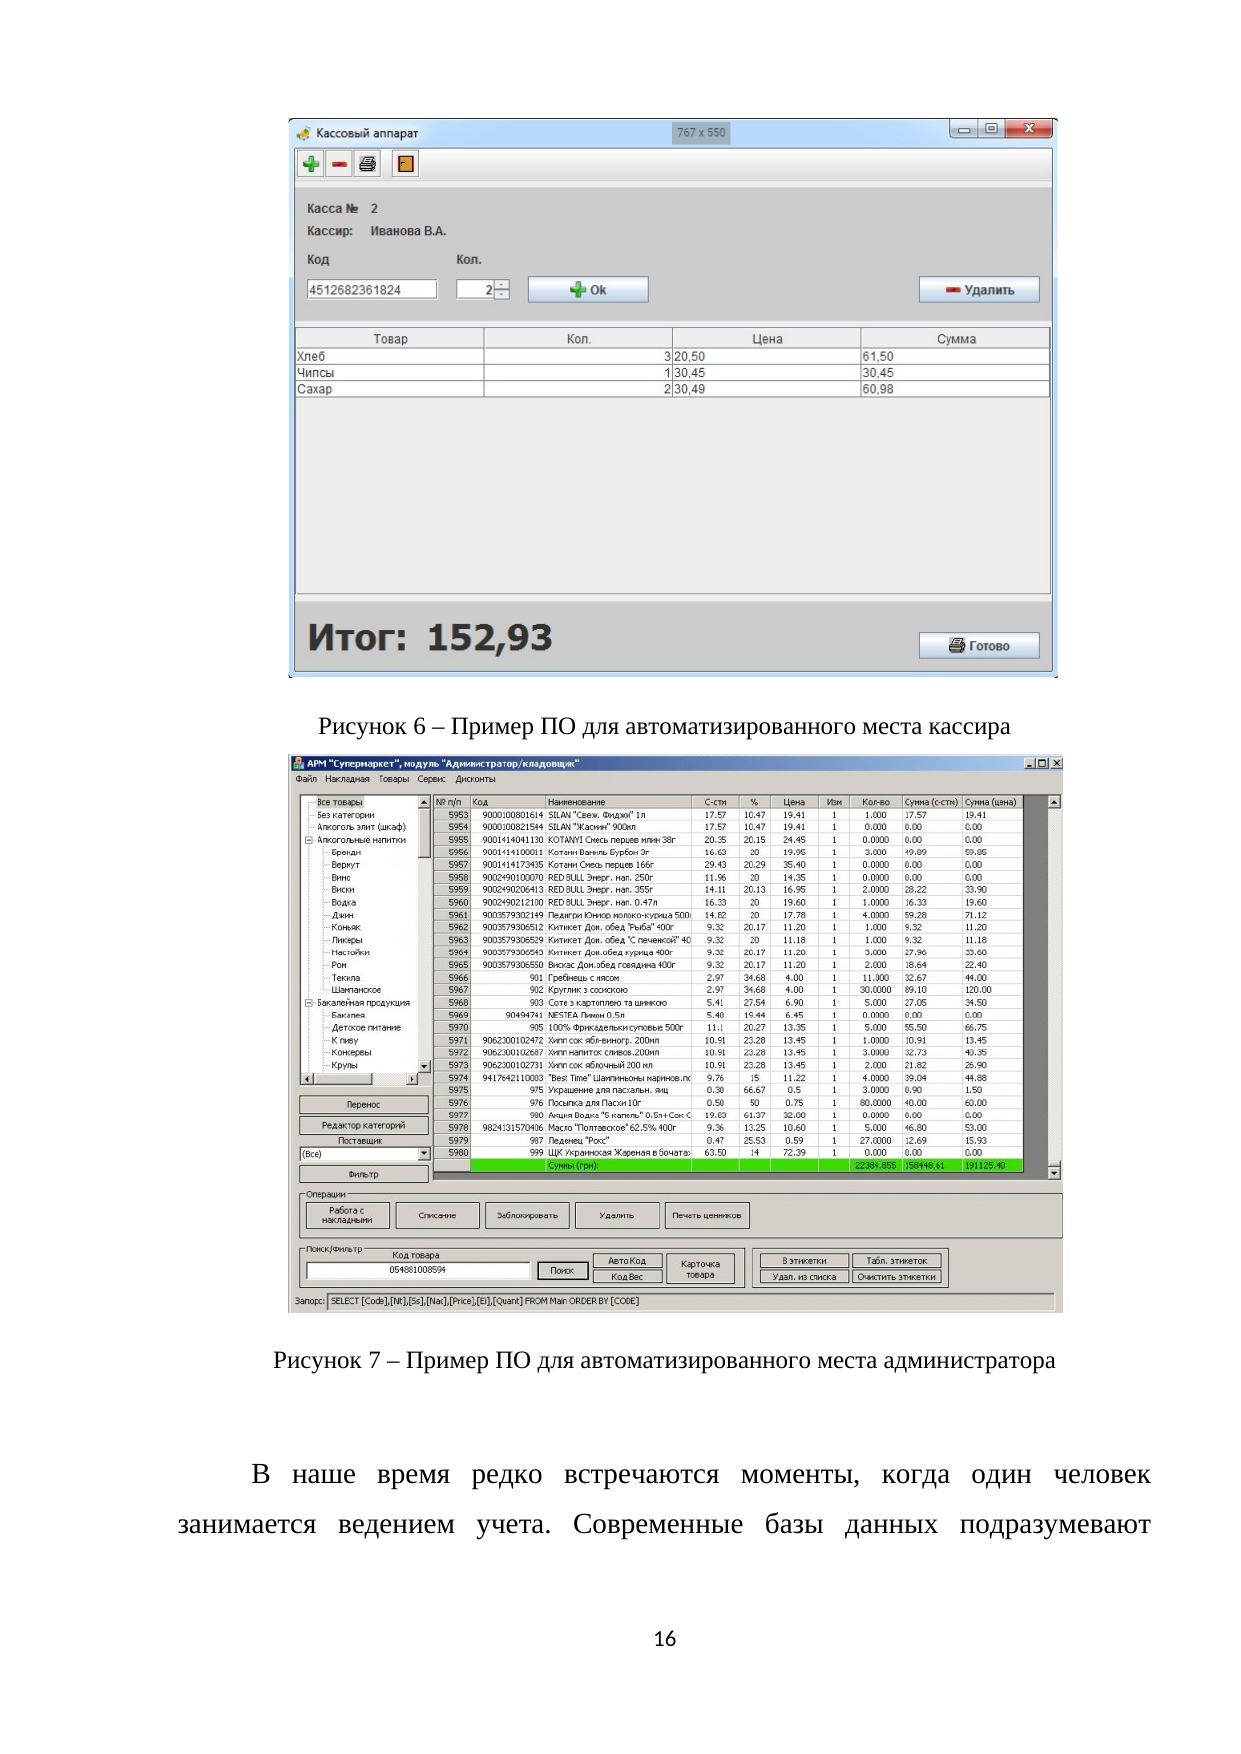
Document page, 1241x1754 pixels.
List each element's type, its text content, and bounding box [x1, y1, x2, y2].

picture [288, 754, 1063, 1313]
text Рисунок 7 – Пример ПО для автоматизированного места администратора [177, 1346, 1152, 1374]
text Рисунок 6 – Пример ПО для автоматизированного места кассира [177, 711, 1152, 740]
picture [288, 118, 1058, 678]
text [177, 1456, 1152, 1539]
